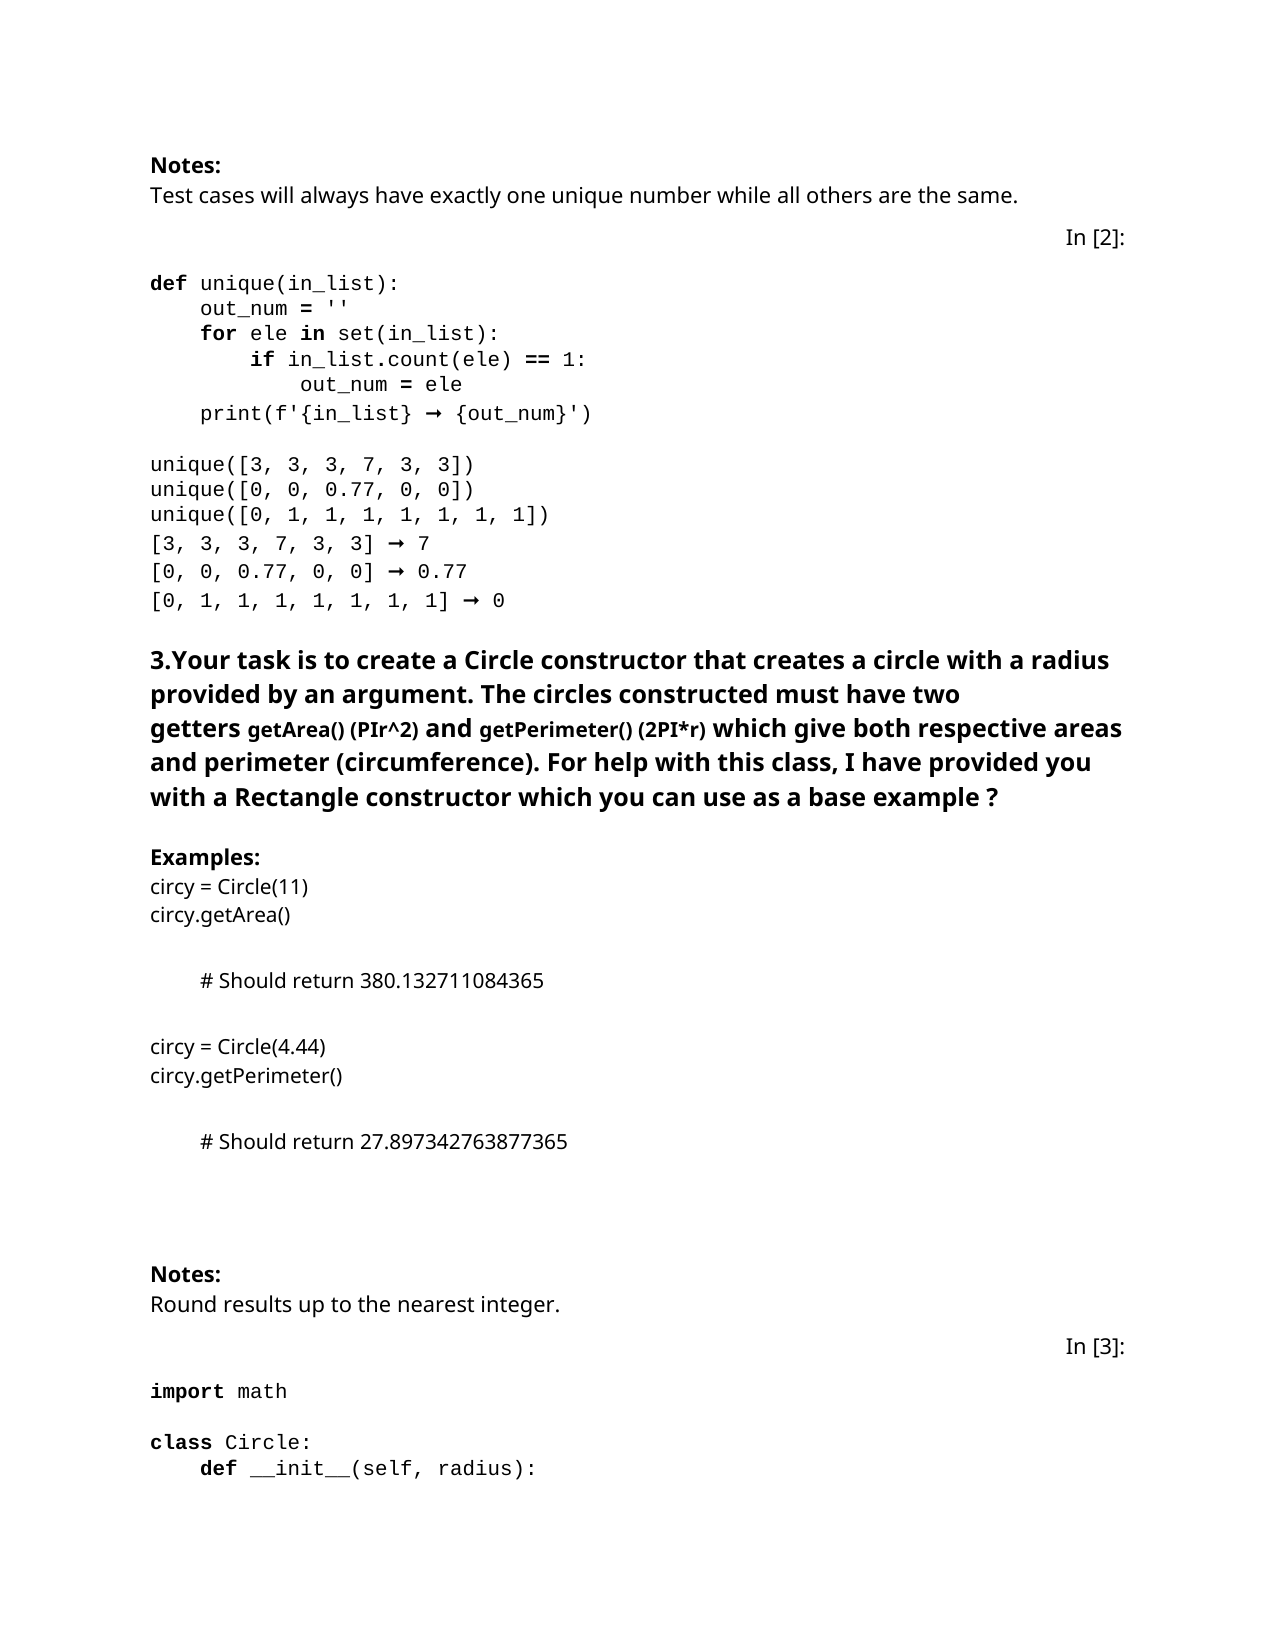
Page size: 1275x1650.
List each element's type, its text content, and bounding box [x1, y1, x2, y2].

text [0, 0, 0.77, 0, 0] ➞ 0.77 [150, 557, 1125, 585]
text Notes: Test cases will always have exactly one unique number while all others are the same. [150, 150, 1125, 209]
text [0, 1, 1, 1, 1, 1, 1, 1] ➞ 0 [150, 585, 1125, 614]
text # Should return 27.897342763877365 [200, 1127, 1075, 1155]
text unique([0, 1, 1, 1, 1, 1, 1, 1]) [150, 503, 1125, 528]
text def unique(in_list): [150, 271, 1125, 296]
text import math [150, 1379, 1125, 1405]
text In [2]: [150, 222, 1125, 252]
text out_num = '' [150, 296, 1125, 322]
text [3, 3, 3, 7, 3, 3] ➞ 7 [150, 528, 1125, 557]
text def __init__(self, radius): [150, 1456, 1125, 1481]
text Examples: circy = Circle(11) circy.getArea() [150, 842, 1125, 929]
text # Should return 380.132711084365 [200, 967, 1075, 995]
text In [3]: [150, 1331, 1125, 1361]
text class Circle: [150, 1430, 1125, 1456]
text Notes: Round results up to the nearest integer. [150, 1259, 1125, 1318]
text out_num = ele [150, 372, 1125, 398]
text if in_list.count(ele) == 1: [150, 347, 1125, 372]
text for ele in set(in_list): [150, 322, 1125, 347]
text unique([0, 0, 0.77, 0, 0]) [150, 477, 1125, 503]
subtitle 3.Your task is to create a Circle constructor that creates a circle with a radius provided by an argument. The circles constructed must have two getters getArea() (PIr^2) and getPerimeter() (2PI*r) which give both respective areas and perimeter (circumference). For help with this class, I have provided you with a Rectangle constructor which you can use as a base example ? [150, 643, 1125, 813]
text print(f'{in_list} ➞ {out_num}') [150, 398, 1125, 426]
text circy = Circle(4.44) circy.getPerimeter() [150, 1032, 1125, 1089]
text unique([3, 3, 3, 7, 3, 3]) [150, 452, 1125, 477]
